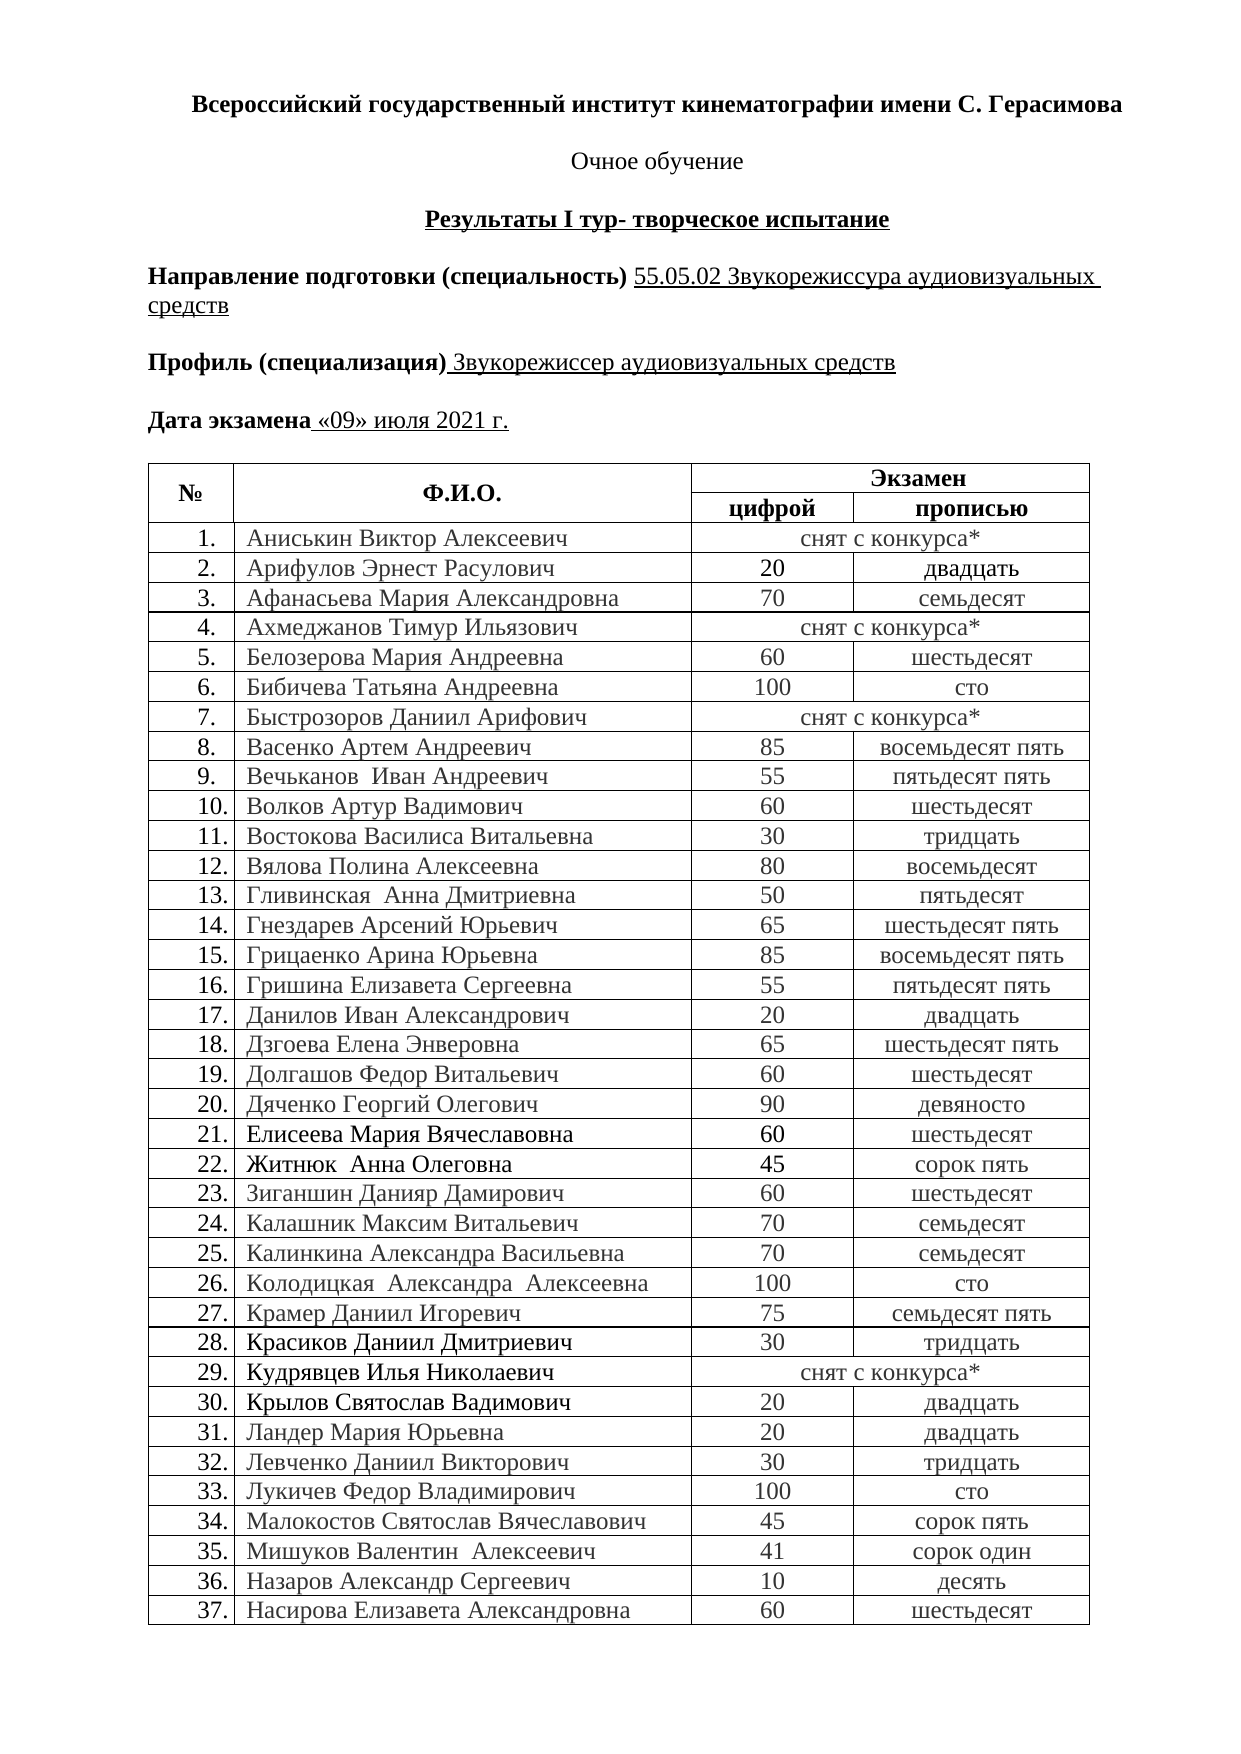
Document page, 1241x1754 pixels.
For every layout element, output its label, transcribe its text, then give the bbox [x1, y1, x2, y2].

table_cell 75 [692, 1298, 853, 1326]
table_cell 50 [692, 881, 853, 909]
table_cell Елисеева Мария Вячеславовна [235, 1119, 691, 1148]
table_cell 45 [692, 1149, 853, 1177]
table_cell Малокостов Святослав Вячеславович [235, 1506, 691, 1535]
table_cell шестьдесят [854, 1119, 1089, 1148]
table_cell тридцать [854, 821, 1089, 850]
table_cell 55 [692, 761, 853, 790]
table_cell [149, 1357, 234, 1386]
table_cell 30 [692, 1447, 853, 1475]
table_cell [149, 821, 234, 850]
table_cell 60 [692, 1179, 853, 1207]
table_cell Данилов Иван Александрович [235, 1000, 691, 1028]
table_cell шестьдесят [854, 791, 1089, 820]
table_cell 10 [692, 1566, 853, 1594]
table_cell семьдесят [854, 583, 1089, 611]
table_cell Афанасьева Мария Александровна [235, 583, 691, 611]
table_cell Гливинская Анна Дмитриевна [235, 881, 691, 909]
table_cell Кудрявцев Илья Николаевич [235, 1357, 691, 1386]
table_cell Назаров Александр Сергеевич [235, 1566, 691, 1594]
table_cell Вечьканов Иван Андреевич [235, 761, 691, 790]
table_cell 60 [692, 1596, 853, 1624]
table_cell Ландер Мария Юрьевна [235, 1417, 691, 1446]
table_cell [149, 761, 234, 790]
table_cell Дяченко Георгий Олегович [235, 1089, 691, 1118]
table_cell 65 [692, 910, 853, 939]
table_cell сорок пять [854, 1506, 1089, 1535]
table_cell Васенко Артем Андреевич [235, 732, 691, 760]
table_cell сорок один [854, 1536, 1089, 1565]
table_cell [149, 970, 234, 999]
table_cell [149, 1298, 234, 1326]
table_header Экзамен [692, 464, 1089, 492]
table_cell [149, 1089, 234, 1118]
table_cell Калинкина Александра Васильевна [235, 1238, 691, 1267]
table_cell 20 [692, 1387, 853, 1416]
table_cell [149, 1328, 234, 1356]
table_cell восемьдесят пять [854, 940, 1089, 969]
table_cell двадцать [854, 1000, 1089, 1028]
table_cell [149, 1208, 234, 1237]
table_cell 70 [692, 1208, 853, 1237]
table_cell 60 [692, 642, 853, 671]
table_cell Красиков Даниил Дмитриевич [235, 1328, 691, 1356]
table_cell Насирова Елизавета Александровна [235, 1596, 691, 1624]
table_cell [149, 940, 234, 969]
table_cell 85 [692, 940, 853, 969]
table_cell [149, 613, 234, 641]
table_cell тридцать [854, 1447, 1089, 1475]
table_cell двадцать [854, 1387, 1089, 1416]
table_cell [149, 1417, 234, 1446]
table_cell 90 [692, 1089, 853, 1118]
table_cell пятьдесят пять [854, 970, 1089, 999]
table_cell Гнездарев Арсений Юрьевич [235, 910, 691, 939]
table_cell пятьдесят пять [854, 761, 1089, 790]
table_cell Долгашов Федор Витальевич [235, 1059, 691, 1088]
table_cell семьдесят [854, 1238, 1089, 1267]
table_cell Белозерова Мария Андреевна [235, 642, 691, 671]
table_cell Гришина Елизавета Сергеевна [235, 970, 691, 999]
table_cell цифрой [692, 493, 853, 522]
table_cell Ахмеджанов Тимур Ильязович [235, 613, 691, 641]
table_cell семьдесят [854, 1208, 1089, 1237]
table_cell двадцать [854, 553, 1089, 582]
table_cell 41 [692, 1536, 853, 1565]
table_cell 30 [692, 821, 853, 850]
table_cell 55 [692, 970, 853, 999]
table_cell [149, 1000, 234, 1028]
table_cell десять [854, 1566, 1089, 1594]
table_cell 100 [692, 1268, 853, 1297]
table_header Ф.И.О. [234, 464, 691, 522]
table_cell [149, 910, 234, 939]
table_cell снят с конкурса* [692, 1357, 1089, 1386]
table_cell Дзгоева Елена Энверовна [235, 1030, 691, 1058]
table_cell снят с конкурса* [692, 613, 1089, 641]
table_cell Калашник Максим Витальевич [235, 1208, 691, 1237]
table_cell 30 [692, 1328, 853, 1356]
text Очное обучение [148, 146, 1167, 175]
table_cell 70 [692, 1238, 853, 1267]
text Направление подготовки (специальность) 55.05.02 Звукорежиссура аудиовизуальных средств [148, 261, 1167, 319]
table_cell 100 [692, 672, 853, 701]
table_cell [149, 1268, 234, 1297]
table_cell [149, 1566, 234, 1594]
table_cell Левченко Даниил Викторович [235, 1447, 691, 1475]
text Всероссийский государственный институт кинематографии имени С. Герасимова [148, 89, 1167, 117]
table_cell [149, 702, 234, 731]
table_cell [149, 791, 234, 820]
table_cell Грицаенко Арина Юрьевна [235, 940, 691, 969]
table_cell сто [854, 672, 1089, 701]
table_cell 20 [692, 1000, 853, 1028]
table_cell 65 [692, 1030, 853, 1058]
table_cell 20 [692, 553, 853, 582]
table_cell сто [854, 1476, 1089, 1505]
table_cell сто [854, 1268, 1089, 1297]
table_cell восемьдесят пять [854, 732, 1089, 760]
table_cell [149, 1506, 234, 1535]
table_cell шестьдесят пять [854, 910, 1089, 939]
table_cell Колодицкая Александра Алексеевна [235, 1268, 691, 1297]
table_cell [149, 1030, 234, 1058]
text Профиль (специализация) Звукорежиссер аудиовизуальных средств [148, 347, 1167, 376]
table_cell пятьдесят [854, 881, 1089, 909]
table_cell Вялова Полина Алексеевна [235, 851, 691, 879]
table_cell 85 [692, 732, 853, 760]
table_cell двадцать [854, 1417, 1089, 1446]
table_cell 60 [692, 791, 853, 820]
table_cell тридцать [854, 1328, 1089, 1356]
text Результаты I тур- творческое испытание [148, 204, 1167, 232]
table_cell восемьдесят [854, 851, 1089, 879]
table_cell [149, 1238, 234, 1267]
table_cell [149, 1447, 234, 1475]
table_cell шестьдесят [854, 642, 1089, 671]
table_cell шестьдесят [854, 1059, 1089, 1088]
table_cell девяносто [854, 1089, 1089, 1118]
table_cell сорок пять [854, 1149, 1089, 1177]
table_cell [149, 1179, 234, 1207]
table_cell 20 [692, 1417, 853, 1446]
table_cell [149, 583, 234, 611]
table_cell шестьдесят пять [854, 1030, 1089, 1058]
table_cell [149, 1119, 234, 1148]
table_cell снят с конкурса* [692, 523, 1089, 552]
table_cell [149, 1596, 234, 1624]
table_cell [149, 523, 234, 552]
table_cell шестьдесят [854, 1596, 1089, 1624]
table_cell [149, 1476, 234, 1505]
table_cell [149, 732, 234, 760]
table_cell [149, 851, 234, 879]
table_cell [149, 553, 234, 582]
table_cell 60 [692, 1059, 853, 1088]
table_cell Востокова Василиса Витальевна [235, 821, 691, 850]
table_cell [149, 1536, 234, 1565]
table_cell [149, 1059, 234, 1088]
table_cell [149, 881, 234, 909]
table_cell [149, 1149, 234, 1177]
table_header № [149, 464, 233, 522]
table_cell Крылов Святослав Вадимович [235, 1387, 691, 1416]
table_cell Зиганшин Данияр Дамирович [235, 1179, 691, 1207]
table_cell 80 [692, 851, 853, 879]
table_cell Аниськин Виктор Алексеевич [235, 523, 691, 552]
table_cell Арифулов Эрнест Расулович [235, 553, 691, 582]
table_cell [149, 642, 234, 671]
table_cell 60 [692, 1119, 853, 1148]
table_cell шестьдесят [854, 1179, 1089, 1207]
table_cell Мишуков Валентин Алексеевич [235, 1536, 691, 1565]
text Дата экзамена «09» июля 2021 г. [148, 405, 1167, 434]
table_cell Быстрозоров Даниил Арифович [235, 702, 691, 731]
table_cell Житнюк Анна Олеговна [235, 1149, 691, 1177]
table_cell снят с конкурса* [692, 702, 1089, 731]
table_cell семьдесят пять [854, 1298, 1089, 1326]
table_cell [149, 672, 234, 701]
table_cell 70 [692, 583, 853, 611]
table_cell 45 [692, 1506, 853, 1535]
table_cell Крамер Даниил Игоревич [235, 1298, 691, 1326]
table_cell [149, 1387, 234, 1416]
table_cell Волков Артур Вадимович [235, 791, 691, 820]
table_cell прописью [854, 493, 1089, 522]
table_cell Лукичев Федор Владимирович [235, 1476, 691, 1505]
table_cell Бибичева Татьяна Андреевна [235, 672, 691, 701]
table_cell 100 [692, 1476, 853, 1505]
